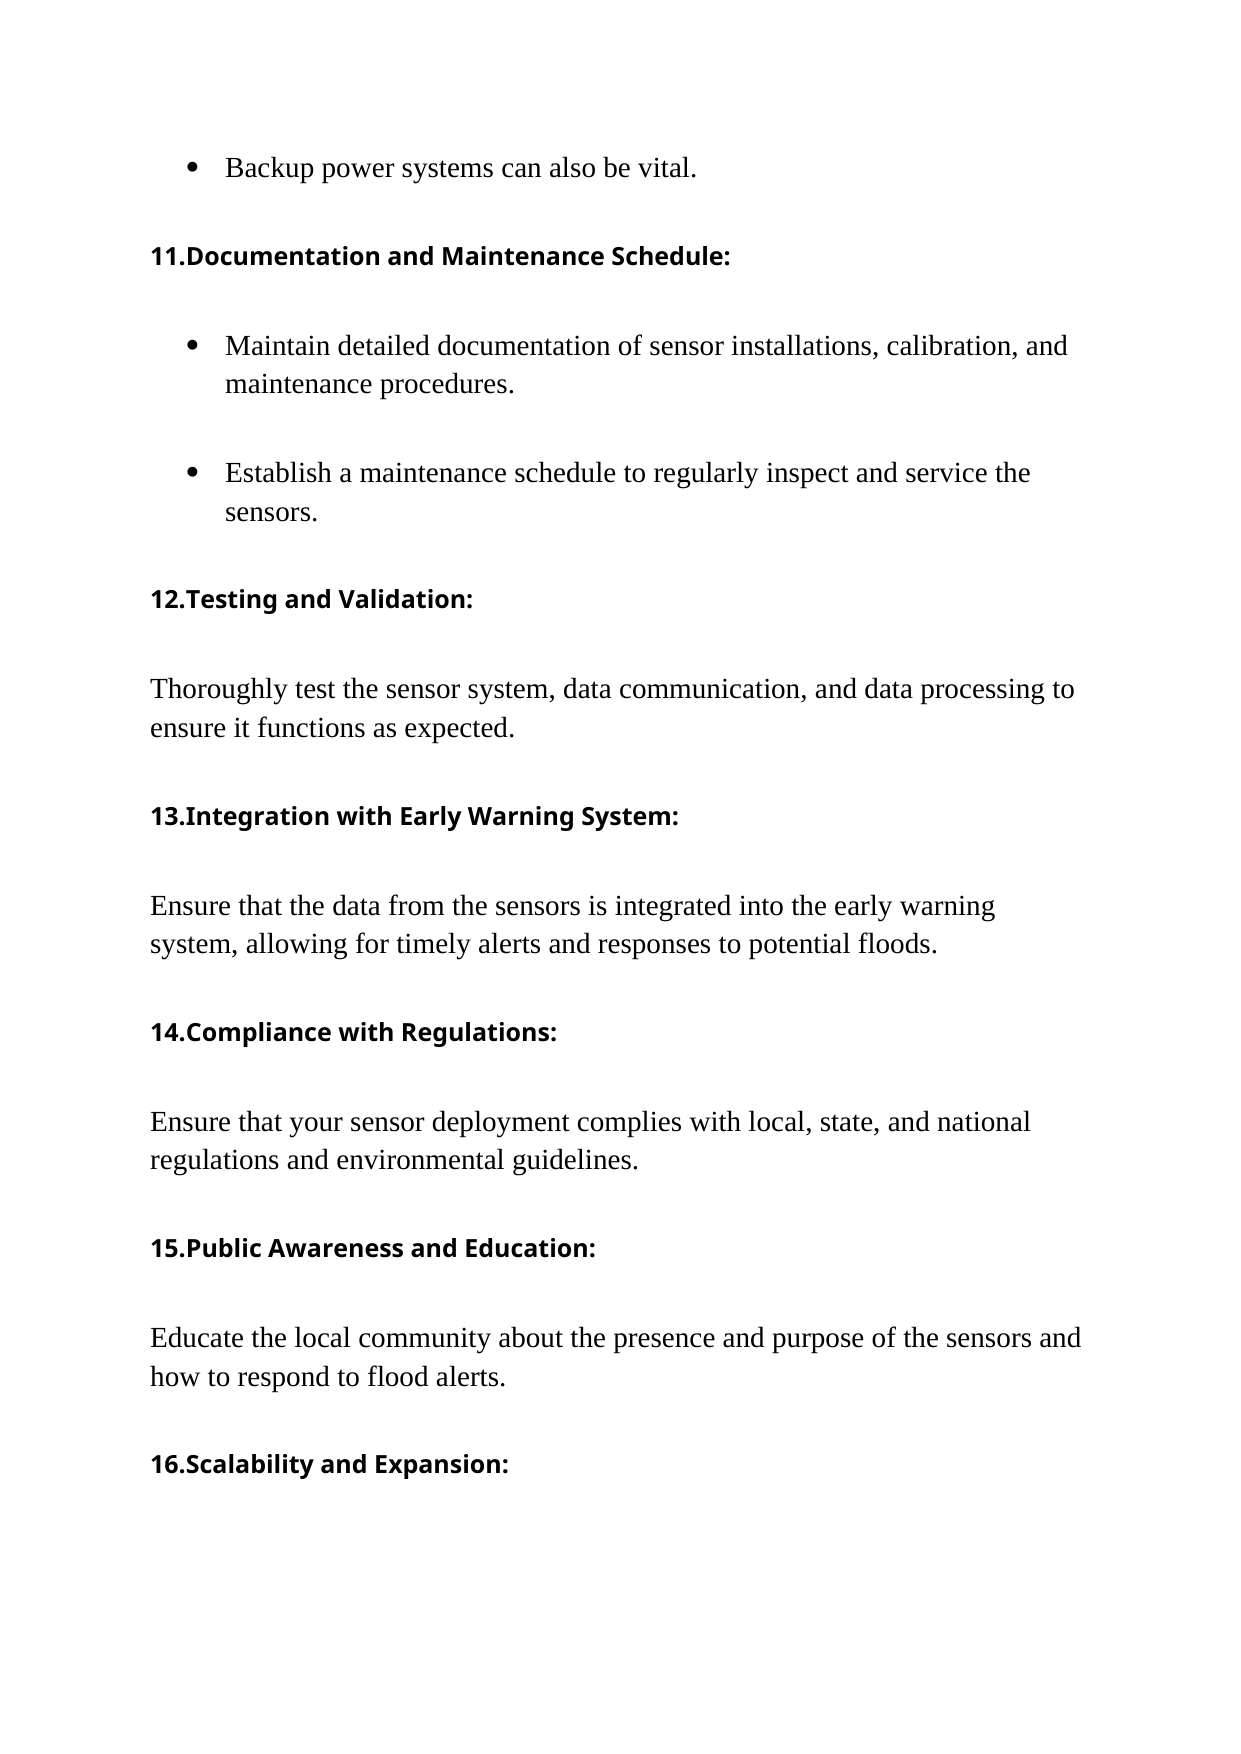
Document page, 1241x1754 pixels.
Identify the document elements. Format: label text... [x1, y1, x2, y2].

subtitle 15.Public Awareness and Education: [150, 1231, 1090, 1265]
subtitle Establish a maintenance schedule to regularly inspect and service the sensors. [187, 455, 1090, 527]
subtitle Ensure that your sensor deployment complies with local, state, and national regulations and environmental guidelines. [150, 1104, 1090, 1176]
subtitle 12.Testing and Validation: [150, 582, 1090, 616]
subtitle Thoroughly test the sensor system, data communication, and data processing to ensure it functions as expected. [150, 671, 1090, 743]
subtitle 13.Integration with Early Warning System: [150, 798, 1090, 832]
subtitle Ensure that the data from the sensors is integrated into the early warning system, allowing for timely alerts and responses to potential floods. [150, 888, 1090, 960]
subtitle 14.Compliance with Regulations: [150, 1015, 1090, 1049]
subtitle Educate the local community about the presence and purpose of the sensors and how to respond to flood alerts. [150, 1320, 1090, 1392]
subtitle Maintain detailed documentation of sensor installations, calibration, and maintenance procedures. [187, 328, 1090, 400]
subtitle 11.Documentation and Maintenance Schedule: [150, 239, 1090, 273]
subtitle 16.Scalability and Expansion: [150, 1447, 1090, 1481]
subtitle Backup power systems can also be vital. [187, 150, 1090, 184]
